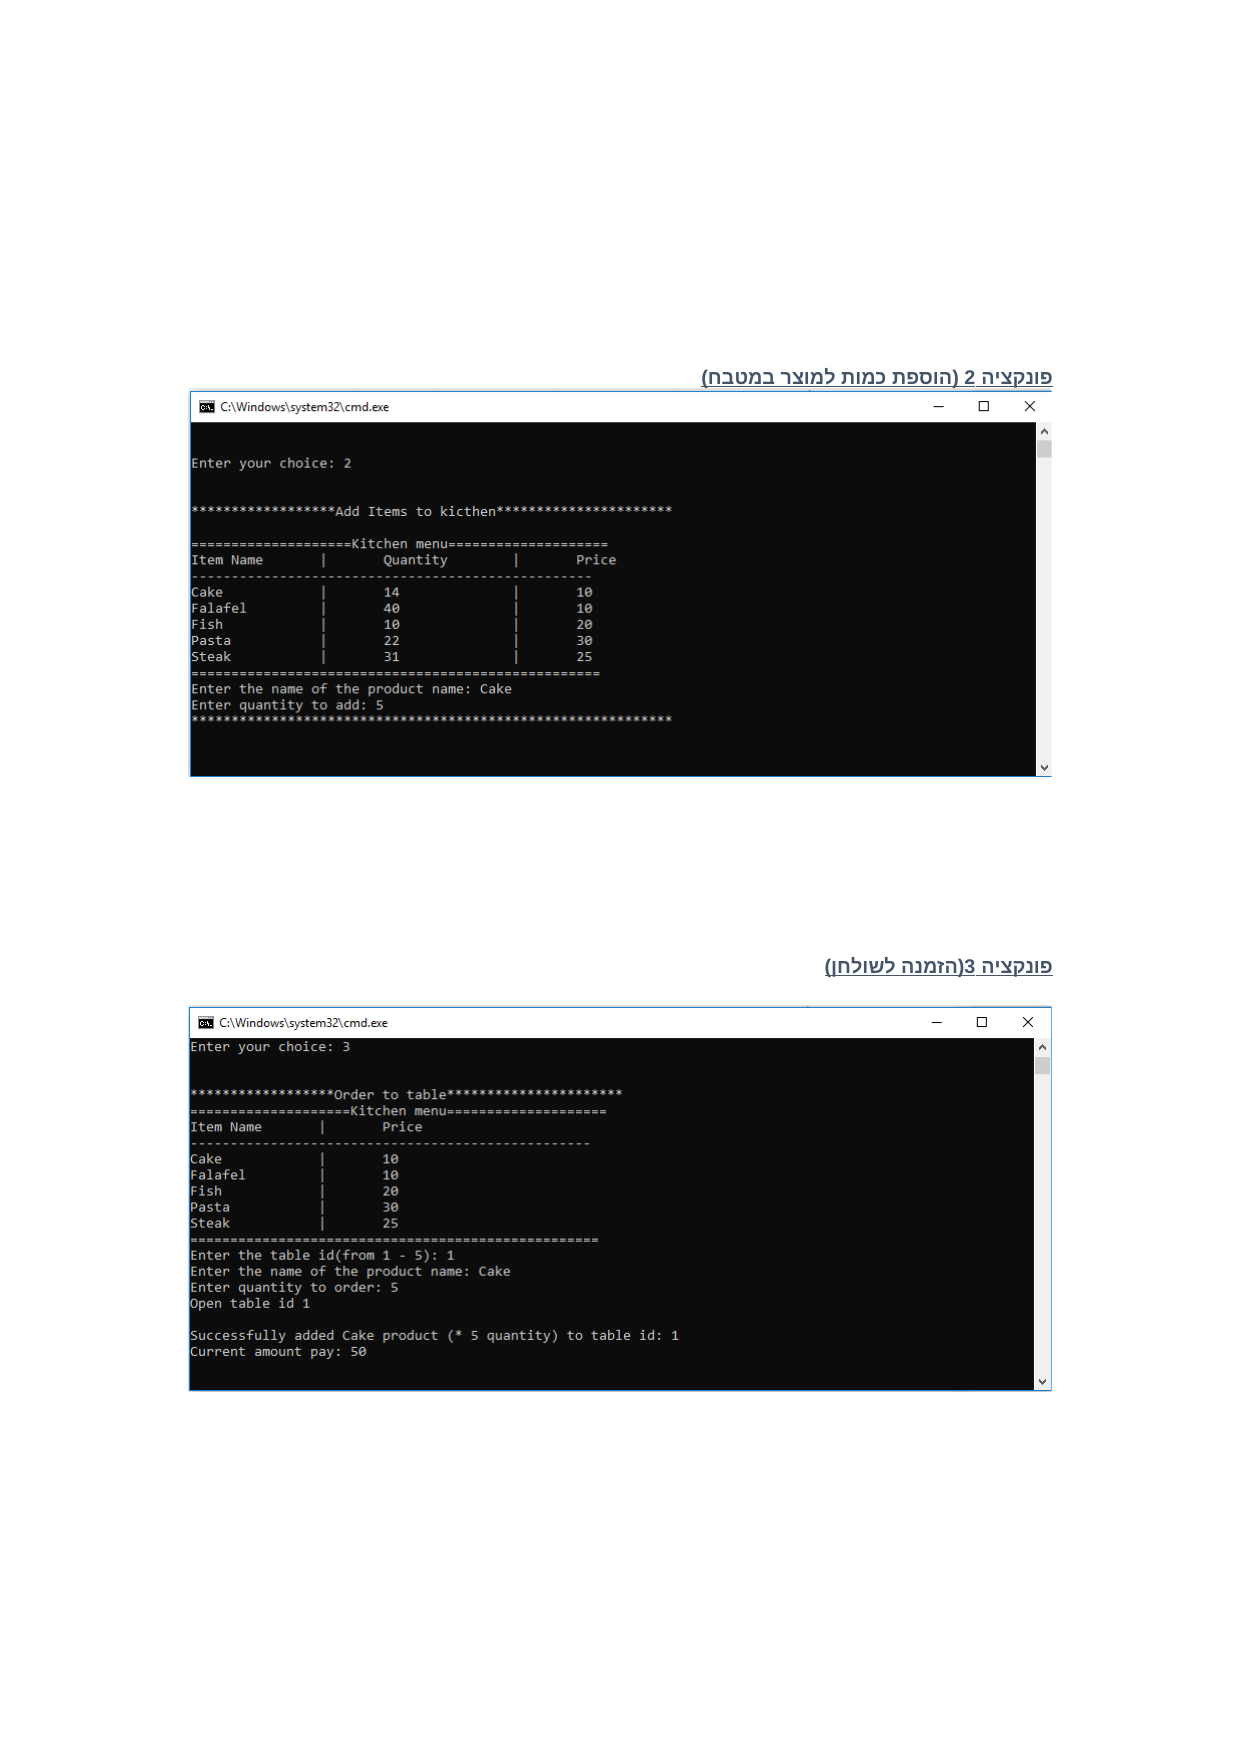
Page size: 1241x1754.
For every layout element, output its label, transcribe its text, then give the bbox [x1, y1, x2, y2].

text פונקציה 3(הזמנה לשולחן) [187, 955, 1053, 978]
picture [187, 388, 1052, 777]
text פונקציה 2 (הוספת כמות למוצר במטבח) [187, 366, 1053, 388]
picture [187, 1005, 1052, 1392]
